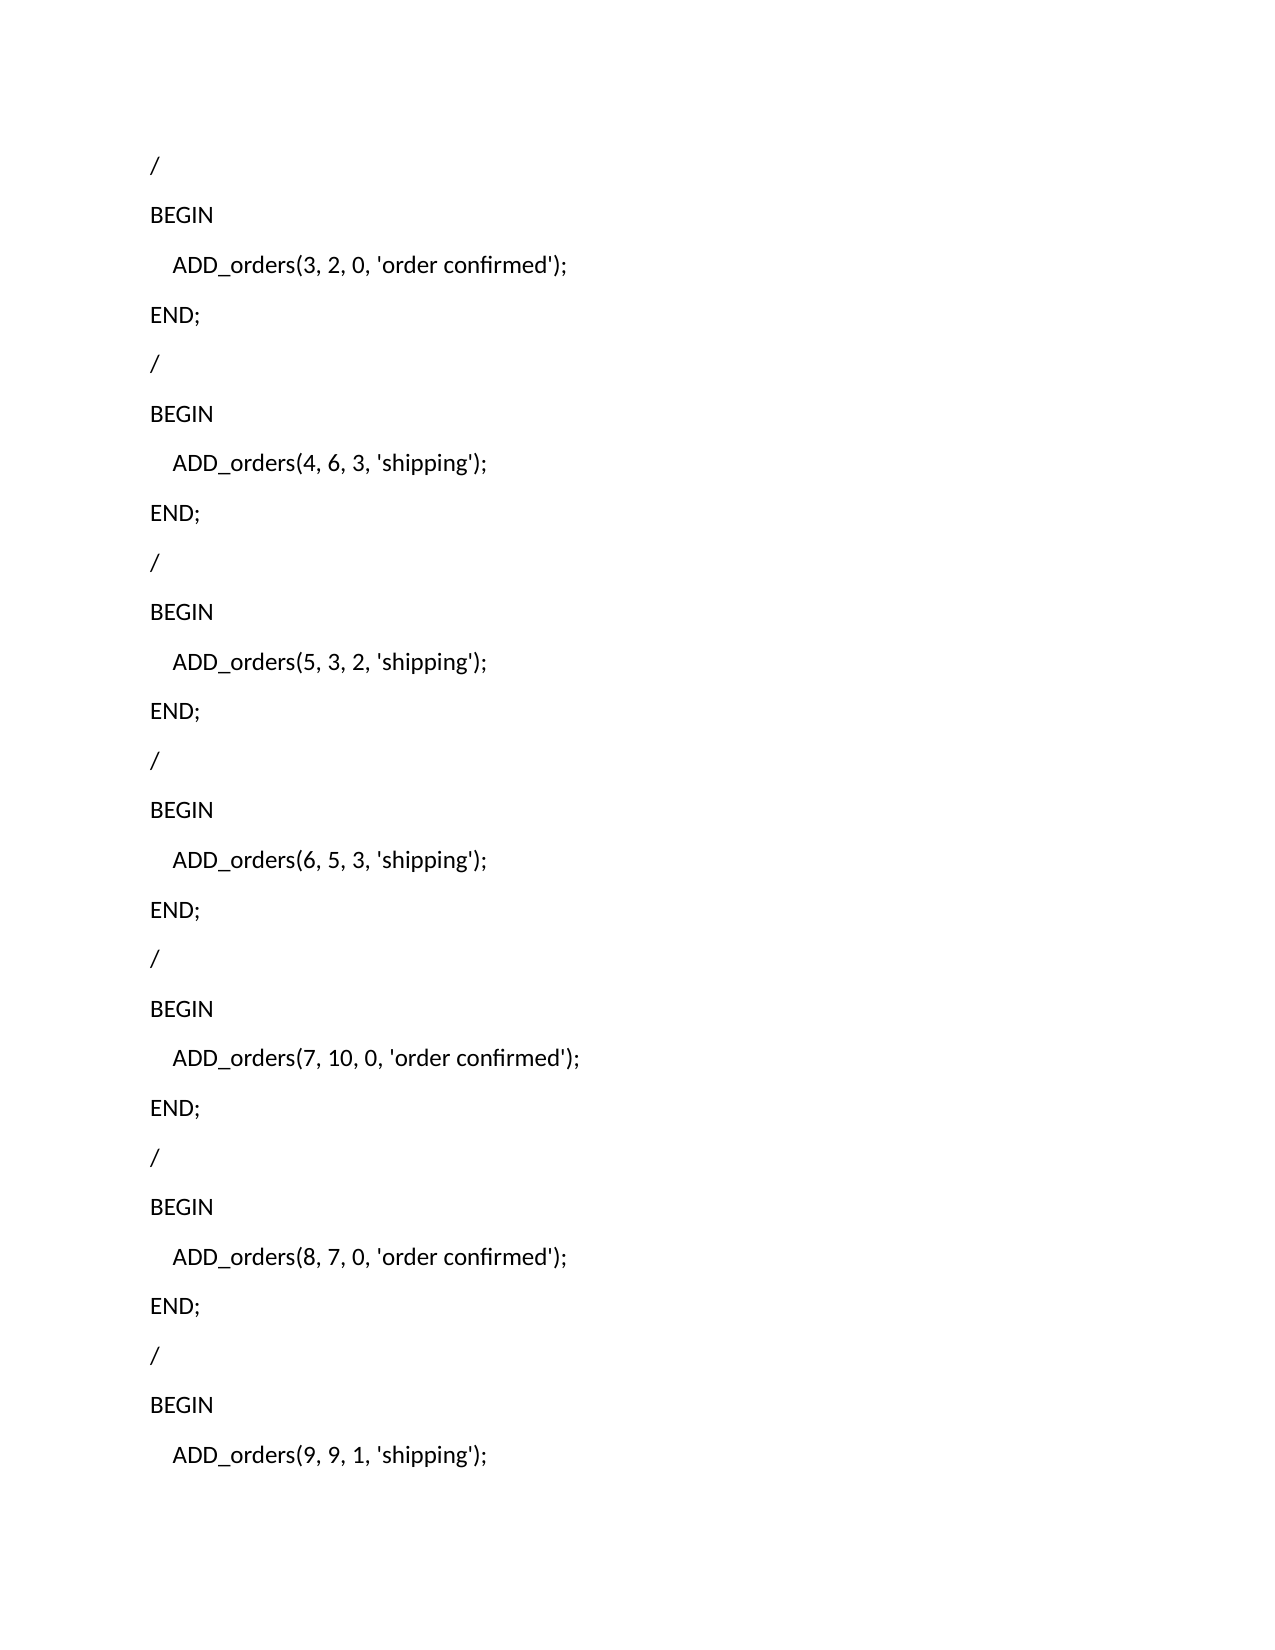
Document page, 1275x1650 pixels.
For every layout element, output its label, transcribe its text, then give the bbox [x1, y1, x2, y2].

text ADD_orders(6, 5, 3, 'shipping'); [150, 844, 1125, 875]
text / [150, 348, 1125, 379]
text END; [150, 1290, 1125, 1321]
text ADD_orders(3, 2, 0, 'order confirmed'); [150, 249, 1125, 280]
text END; [150, 299, 1125, 329]
text / [150, 1340, 1125, 1371]
text ADD_orders(9, 9, 1, 'shipping'); [150, 1439, 1125, 1470]
text BEGIN [150, 596, 1125, 627]
text BEGIN [150, 398, 1125, 428]
text END; [150, 497, 1125, 528]
text BEGIN [150, 1191, 1125, 1222]
text / [150, 943, 1125, 974]
text ADD_orders(8, 7, 0, 'order confirmed'); [150, 1241, 1125, 1271]
text / [150, 745, 1125, 776]
text ADD_orders(4, 6, 3, 'shipping'); [150, 447, 1125, 478]
text END; [150, 1092, 1125, 1123]
text / [150, 1142, 1125, 1172]
text END; [150, 894, 1125, 924]
text BEGIN [150, 993, 1125, 1023]
text / [150, 150, 1125, 181]
text BEGIN [150, 794, 1125, 825]
text / [150, 547, 1125, 577]
text ADD_orders(7, 10, 0, 'order confirmed'); [150, 1042, 1125, 1073]
text BEGIN [150, 1389, 1125, 1420]
text BEGIN [150, 199, 1125, 230]
text ADD_orders(5, 3, 2, 'shipping'); [150, 646, 1125, 676]
text END; [150, 695, 1125, 726]
